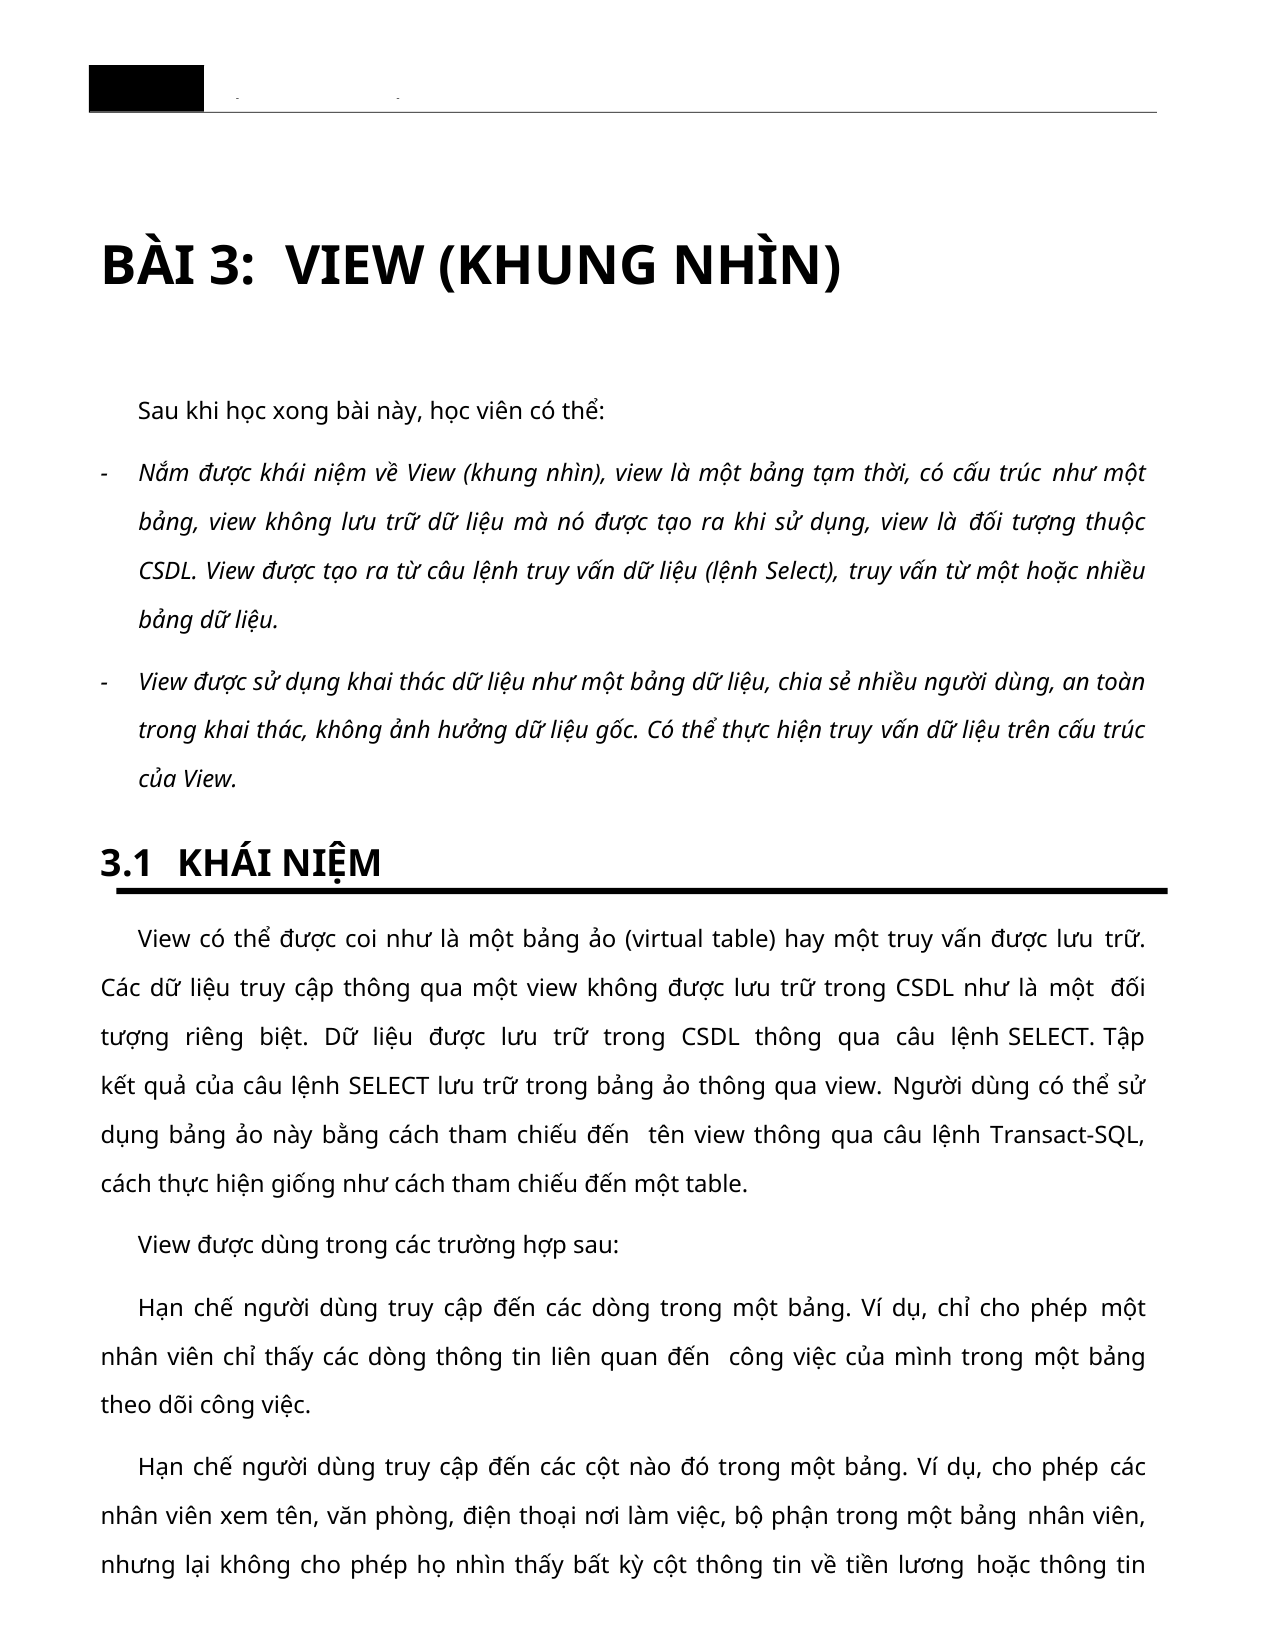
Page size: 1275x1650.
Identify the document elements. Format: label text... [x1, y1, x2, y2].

text View có thể được coi như là một bảng ảo (virtual table) hay một truy vấn được lưu trữ. Các dữ liệu truy cập thông qua một view không được lưu trữ trong CSDL như là một đối tượng riêng biệt. Dữ liệu được lưu trữ trong CSDL thông qua câu lệnh SELECT. Tập kết quả của câu lệnh SELECT lưu trữ trong bảng ảo thông qua view. Người dùng có thể sử dụng bảng ảo này bằng cách tham chiếu đến tên view thông qua câu lệnh Transact-SQL, cách thực hiện giống như cách tham chiếu đến một table. [100, 922, 1146, 1199]
text Sau khi học xong bài này, học viên có thể: [138, 394, 1204, 426]
subtitle BÀI 3: VIEW (KHUNG NHÌN) [100, 227, 1204, 301]
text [100, 1450, 1146, 1580]
list View được sử dụng khai thác dữ liệu như một bảng dữ liệu, chia sẻ nhiều người dùng, an toàn trong khai thác, không ảnh hưởng dữ liệu gốc. Có thể thực hiện truy vấn dữ liệu trên cấu trúc của View. [100, 664, 1145, 794]
list Nắm được khái niệm về View (khung nhìn), view là một bảng tạm thời, có cấu trúc như một bảng, view không lưu trữ dữ liệu mà nó được tạo ra khi sử dụng, view là đối tượng thuộc CSDL. View được tạo ra từ câu lệnh truy vấn dữ liệu (lệnh Select), truy vấn từ một hoặc nhiều bảng dữ liệu. [100, 456, 1146, 635]
subtitle KHÁI NIỆM [100, 836, 1204, 887]
text Hạn chế người dùng truy cập đến các dòng trong một bảng. Ví dụ, chỉ cho phép một nhân viên chỉ thấy các dòng thông tin liên quan đến công việc của mình trong một bảng theo dõi công việc. [100, 1291, 1146, 1421]
text View được dùng trong các trường hợp sau: [138, 1228, 1204, 1260]
